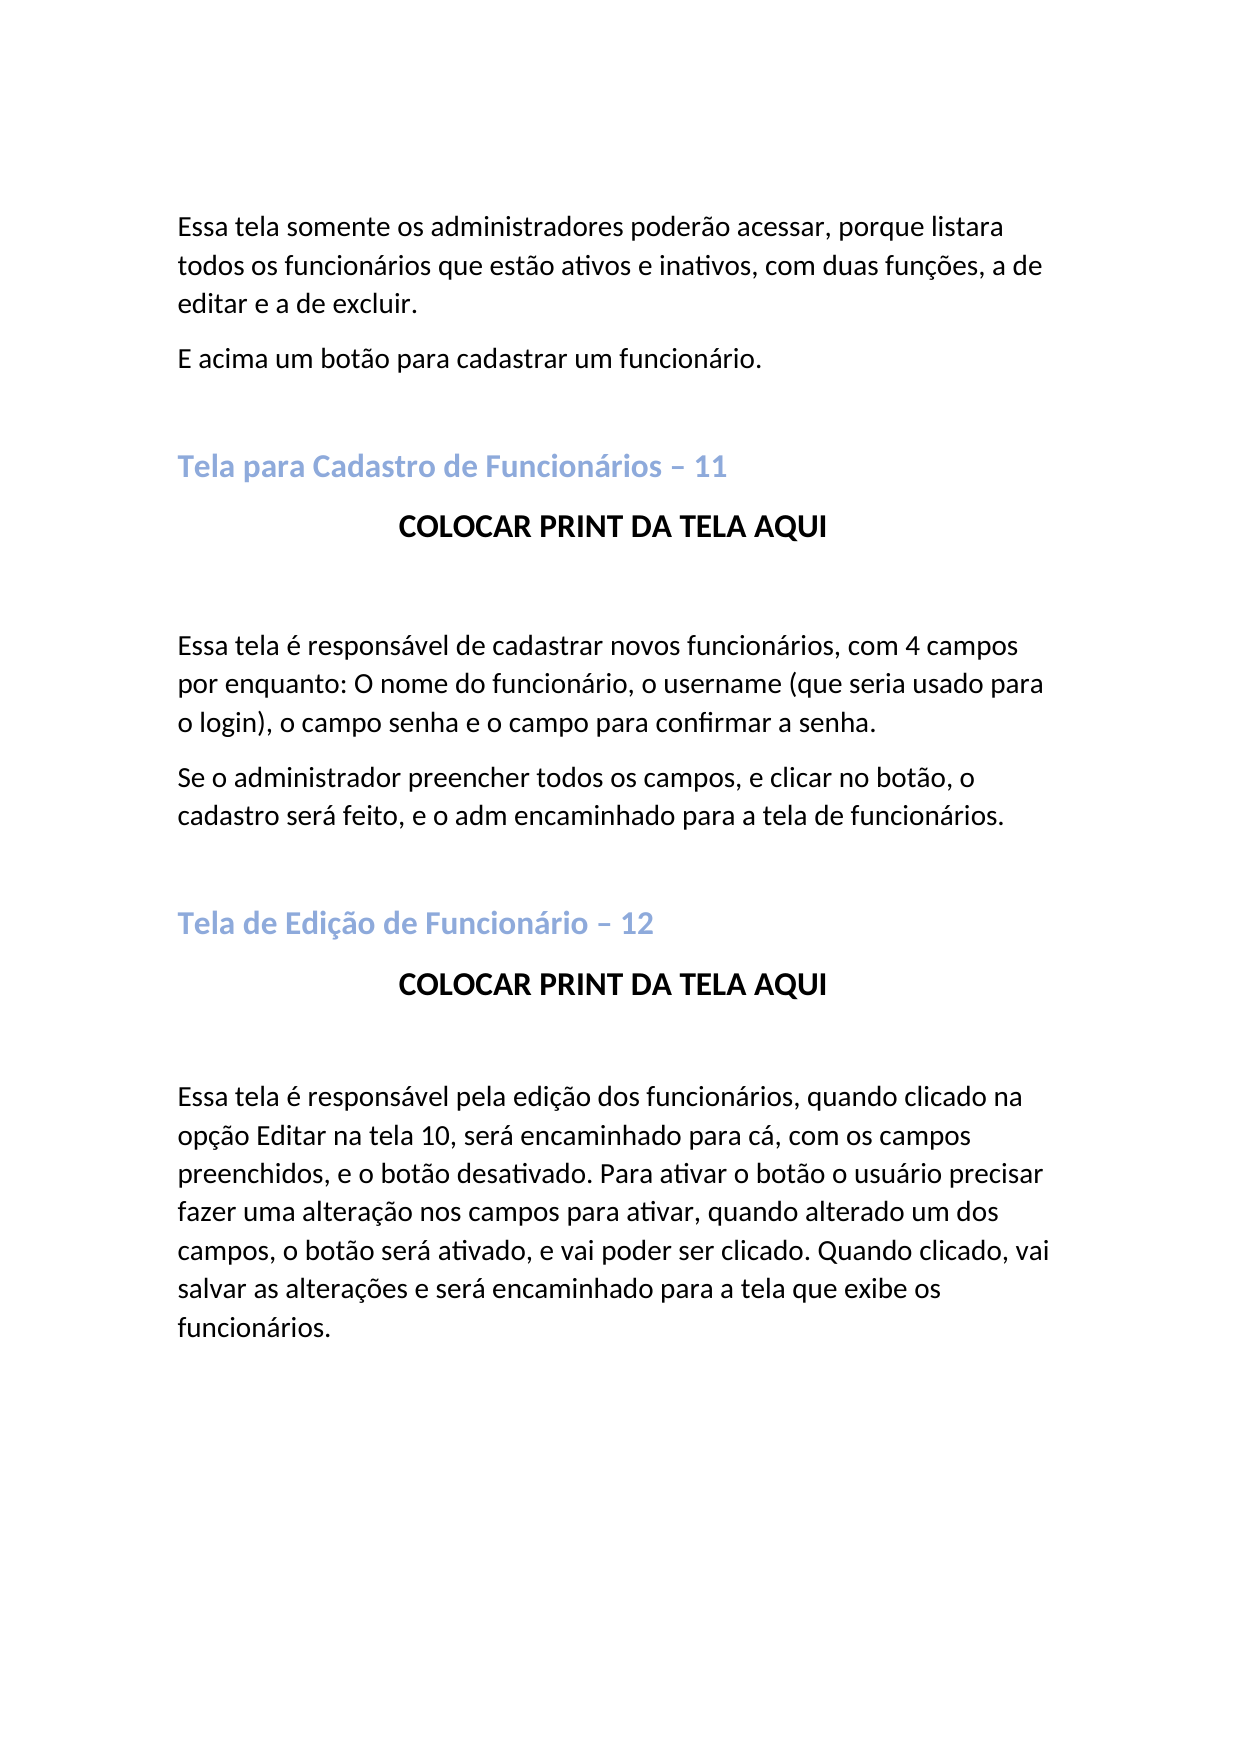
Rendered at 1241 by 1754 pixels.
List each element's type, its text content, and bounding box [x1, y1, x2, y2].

text E acima um botão para cadastrar um funcionário. [177, 340, 1063, 376]
text Se o administrador preencher todos os campos, e clicar no botão, o cadastro será feito, e o adm encaminhado para a tela de funcionários. [177, 759, 1063, 833]
text Essa tela é responsável pela edição dos funcionários, quando clicado na opção Editar na tela 10, será encaminhado para cá, com os campos preenchidos, e o botão desativado. Para ativar o botão o usuário precisar fazer uma alteração nos campos para ativar, quando alterado um dos campos, o botão será ativado, e vai poder ser clicado. Quando clicado, vai salvar as alterações e será encaminhado para a tela que exibe os funcionários. [177, 1078, 1063, 1344]
text COLOCAR PRINT DA TELA AQUI [177, 506, 1063, 546]
text Essa tela somente os administradores poderão acessar, porque listara todos os funcionários que estão ativos e inativos, com duas funções, a de editar e a de excluir. [177, 208, 1063, 321]
text Essa tela é responsável de cadastrar novos funcionários, com 4 campos por enquanto: O nome do funcionário, o username (que seria usado para o login), o campo senha e o campo para confirmar a senha. [177, 627, 1063, 739]
text COLOCAR PRINT DA TELA AQUI [177, 962, 1063, 1003]
text Tela para Cadastro de Funcionários – 11 [177, 445, 1063, 486]
text Tela de Edição de Funcionário – 12 [177, 902, 1063, 943]
